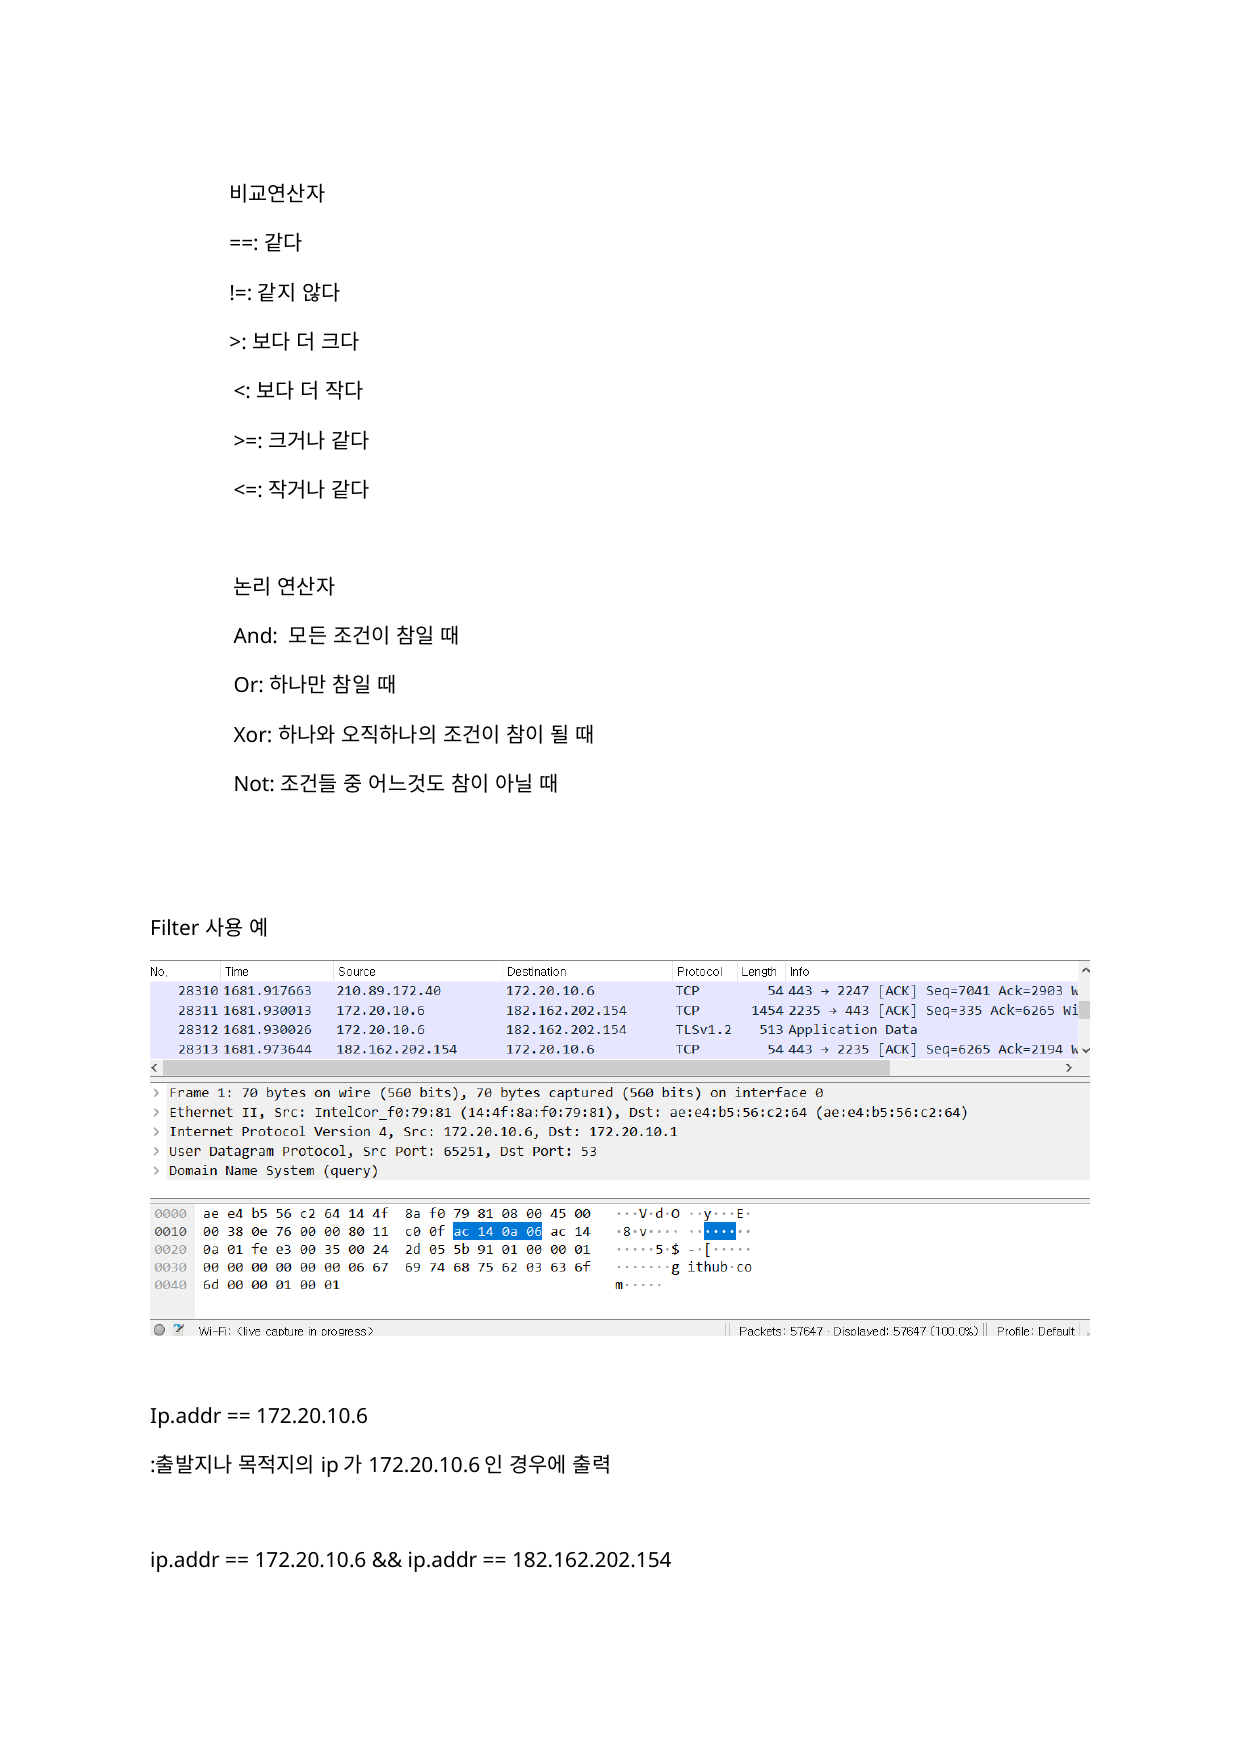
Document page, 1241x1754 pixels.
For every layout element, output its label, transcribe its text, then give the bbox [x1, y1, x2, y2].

text Filter 사용 예 [150, 911, 1090, 942]
text ip.addr == 172.20.10.6 && ip.addr == 182.162.202.154 [150, 1545, 1090, 1574]
text Not: 조건들 중 어느것도 참이 아닐 때 [150, 767, 1090, 798]
text >: 보다 더 크다 [229, 325, 1090, 356]
text Or: 하나만 참일 때 [150, 669, 1090, 699]
text And: 모든 조건이 참일 때 [150, 619, 1090, 649]
text <=: 작거나 같다 [150, 473, 1090, 504]
text ==: 같다 [229, 226, 1090, 257]
text :출발지나 목적지의 ip가 172.20.10.6인 경우에 출력 [150, 1449, 1090, 1479]
picture [150, 960, 1091, 1336]
text 비교연산자 [229, 177, 1090, 207]
text !=: 같지 않다 [229, 276, 1090, 306]
text Ip.addr == 172.20.10.6 [150, 1401, 1090, 1430]
text 논리 연산자 [150, 570, 1090, 600]
text >=: 크거나 같다 [150, 424, 1090, 454]
text <: 보다 더 작다 [150, 374, 1090, 405]
text Xor: 하나와 오직하나의 조건이 참이 될 때 [150, 718, 1090, 748]
